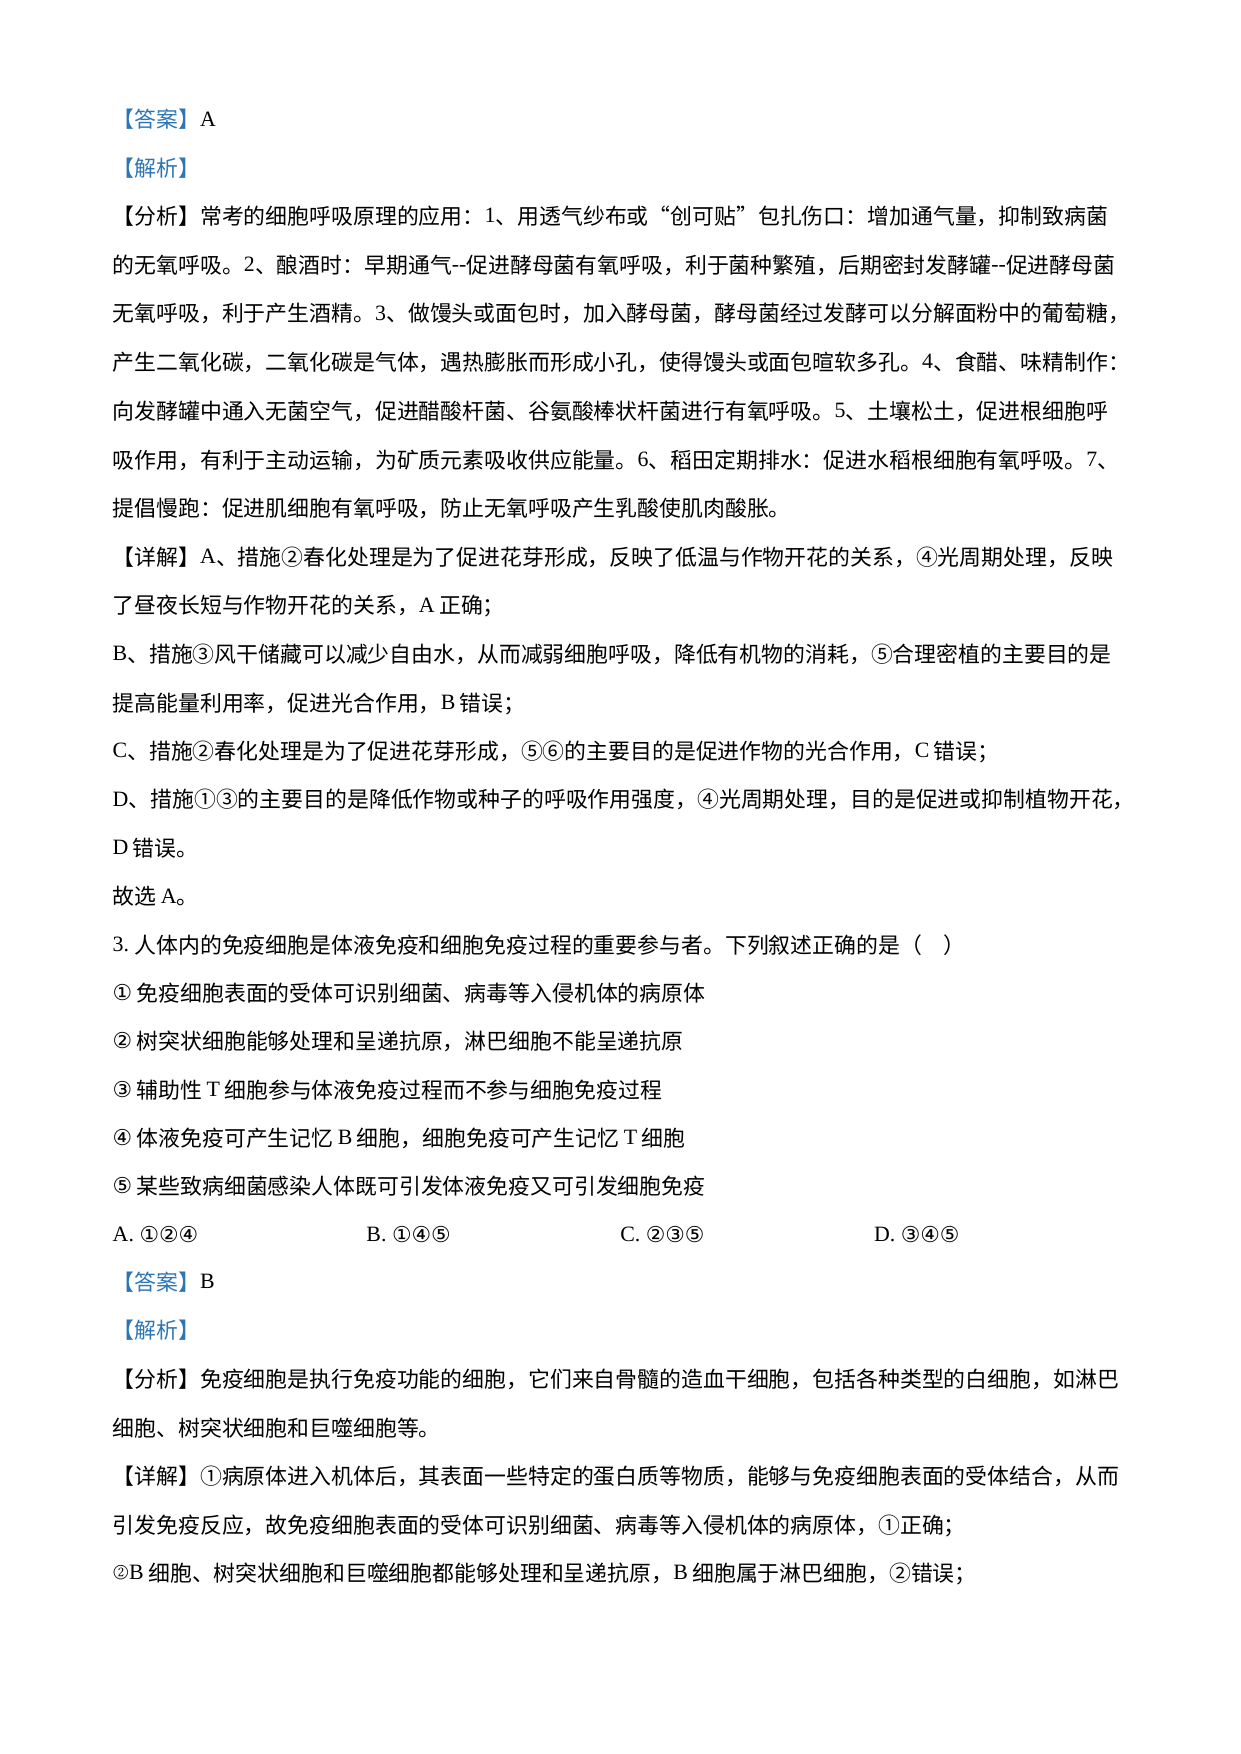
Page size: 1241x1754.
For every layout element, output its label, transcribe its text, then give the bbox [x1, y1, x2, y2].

text 【详解】A、措施②春化处理是为了促进花芽形成，反映了低温与作物开花的关系，④光周期处理，反映了昼夜长短与作物开花的关系，A正确； [112, 539, 1128, 621]
text ④体液免疫可产生记忆B细胞，细胞免疫可产生记忆T细胞 [112, 1121, 1128, 1153]
text B、措施③风干储藏可以减少自由水，从而减弱细胞呼吸，降低有机物的消耗，⑤合理密植的主要目的是提高能量利用率，促进光合作用，B错误； [112, 636, 1128, 718]
text D、措施①③的主要目的是降低作物或种子的呼吸作用强度，④光周期处理，目的是促进或抑制植物开花，D错误。 [112, 782, 1128, 863]
text ②树突状细胞能够处理和呈递抗原，淋巴细胞不能呈递抗原 [112, 1024, 1128, 1056]
text ②B细胞、树突状细胞和巨噬细胞都能够处理和呈递抗原，B细胞属于淋巴细胞，②错误； [112, 1556, 1128, 1588]
text 【答案】A [112, 102, 1128, 134]
text 【答案】B [112, 1265, 1128, 1297]
text 【解析】 [112, 1313, 1128, 1346]
text ⑤某些致病细菌感染人体既可引发体液免疫又可引发细胞免疫 [112, 1169, 1128, 1201]
text ①免疫细胞表面的受体可识别细菌、病毒等入侵机体的病原体 [112, 976, 1128, 1008]
text 【分析】免疫细胞是执行免疫功能的细胞，它们来自骨髓的造血干细胞，包括各种类型的白细胞，如淋巴细胞、树突状细胞和巨噬细胞等。 [112, 1361, 1128, 1443]
text 3. 人体内的免疫细胞是体液免疫和细胞免疫过程的重要参与者。下列叙述正确的是（ ） [112, 927, 1128, 960]
text C、措施②春化处理是为了促进花芽形成，⑤⑥的主要目的是促进作物的光合作用，C错误； [112, 733, 1128, 766]
text 【详解】①病原体进入机体后，其表面一些特定的蛋白质等物质，能够与免疫细胞表面的受体结合，从而引发免疫反应，故免疫细胞表面的受体可识别细菌、病毒等入侵机体的病原体，①正确； [112, 1458, 1128, 1540]
text 故选A。 [112, 879, 1128, 911]
text ③辅助性T细胞参与体液免疫过程而不参与细胞免疫过程 [112, 1072, 1128, 1105]
text 【分析】常考的细胞呼吸原理的应用：1、用透气纱布或“创可贴”包扎伤口：增加通气量，抑制致病菌的无氧呼吸。2、酿酒时：早期通气--促进酵母菌有氧呼吸，利于菌种繁殖，后期密封发酵罐--促进酵母菌无氧呼吸，利于产生酒精。3、做馒头或面包时，加入酵母菌，酵母菌经过发酵可以分解面粉中的葡萄糖，产生二氧化碳，二氧化碳是气体，遇热膨胀而形成小孔，使得馒头或面包暄软多孔。4、食醋、味精制作：向发酵罐中通入无菌空气，促进醋酸杆菌、谷氨酸棒状杆菌进行有氧呼吸。5、土壤松土，促进根细胞呼吸作用，有利于主动运输，为矿质元素吸收供应能量。6、稻田定期排水：促进水稻根细胞有氧呼吸。7、提倡慢跑：促进肌细胞有氧呼吸，防止无氧呼吸产生乳酸使肌肉酸胀。 [112, 198, 1128, 523]
text 【解析】 [112, 150, 1128, 183]
text A. ①②④ B. ①④⑤ C. ②③⑤ D. ③④⑤ [112, 1217, 1128, 1250]
